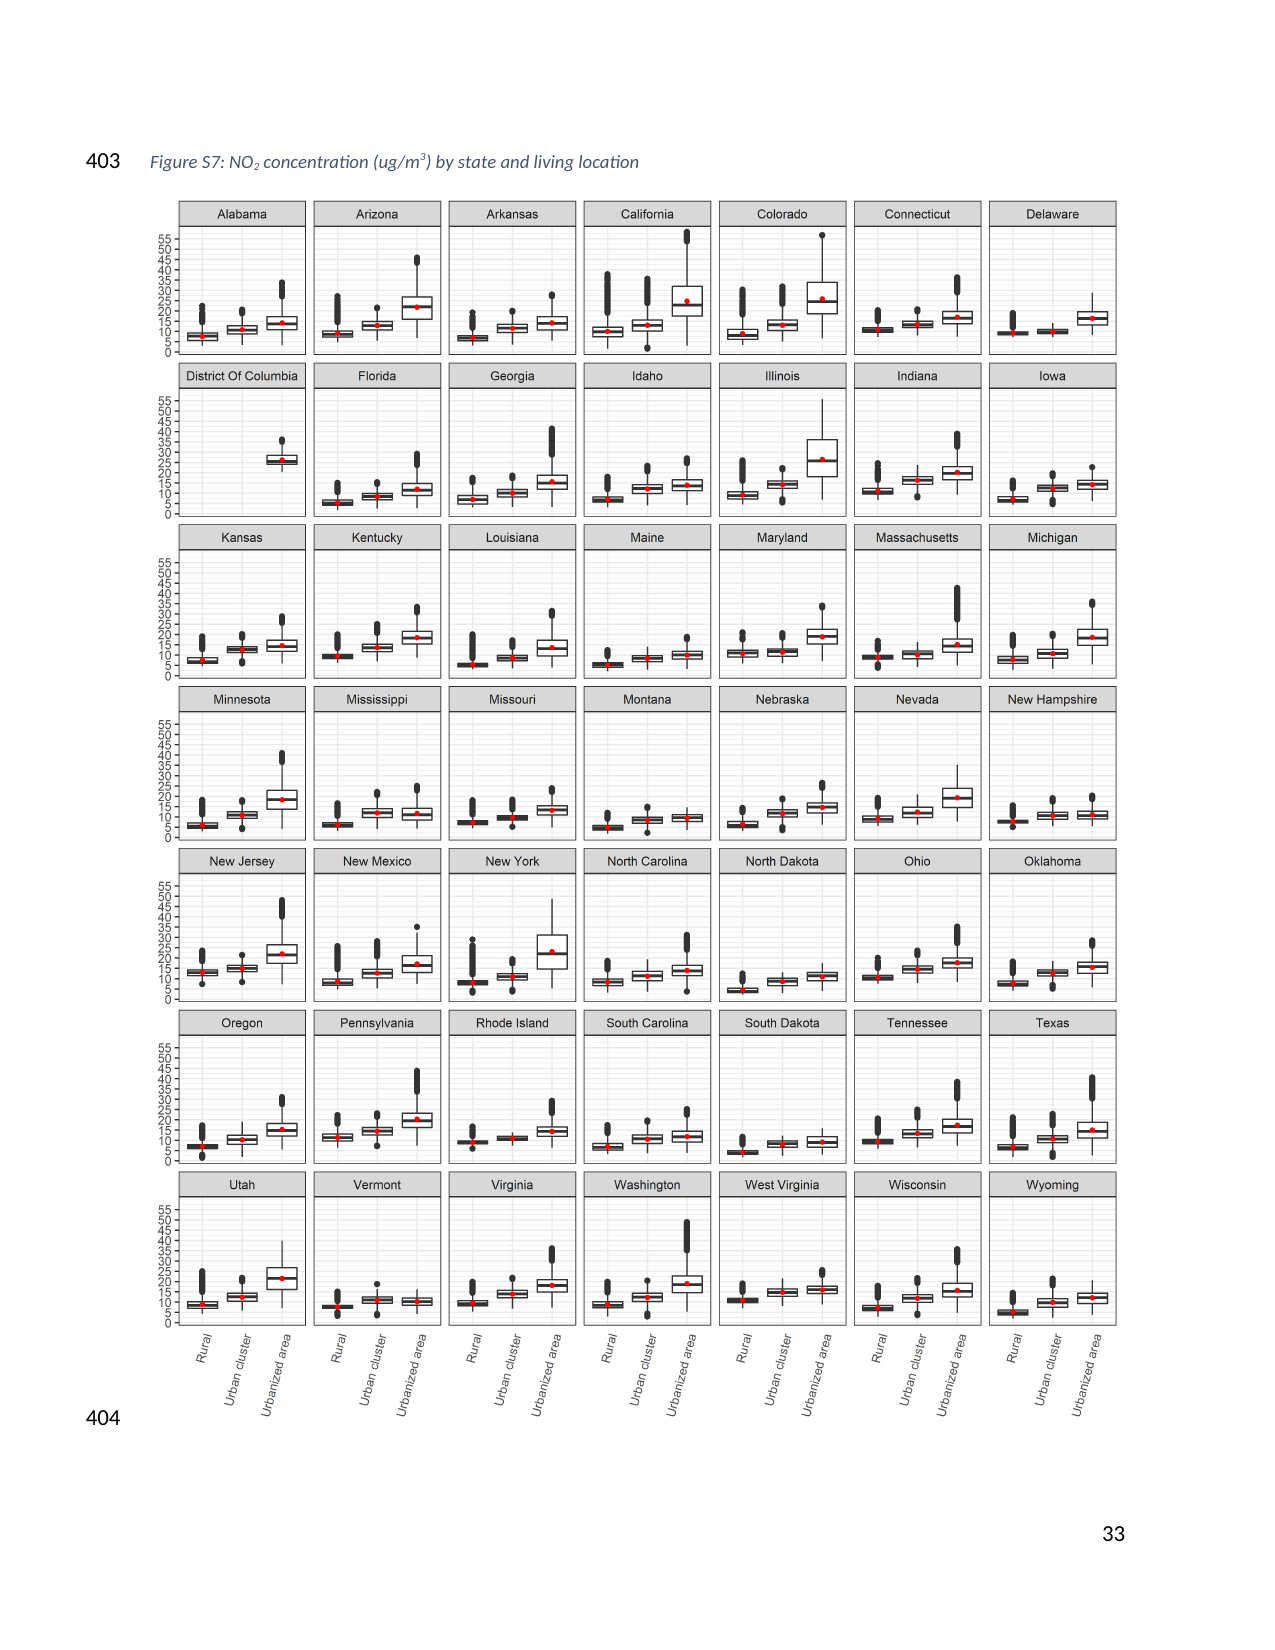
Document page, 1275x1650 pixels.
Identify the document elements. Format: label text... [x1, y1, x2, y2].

text Figure S7: NO2 concentration (ug/m3) by state and living location [150, 150, 1125, 173]
picture [150, 193, 1124, 1426]
